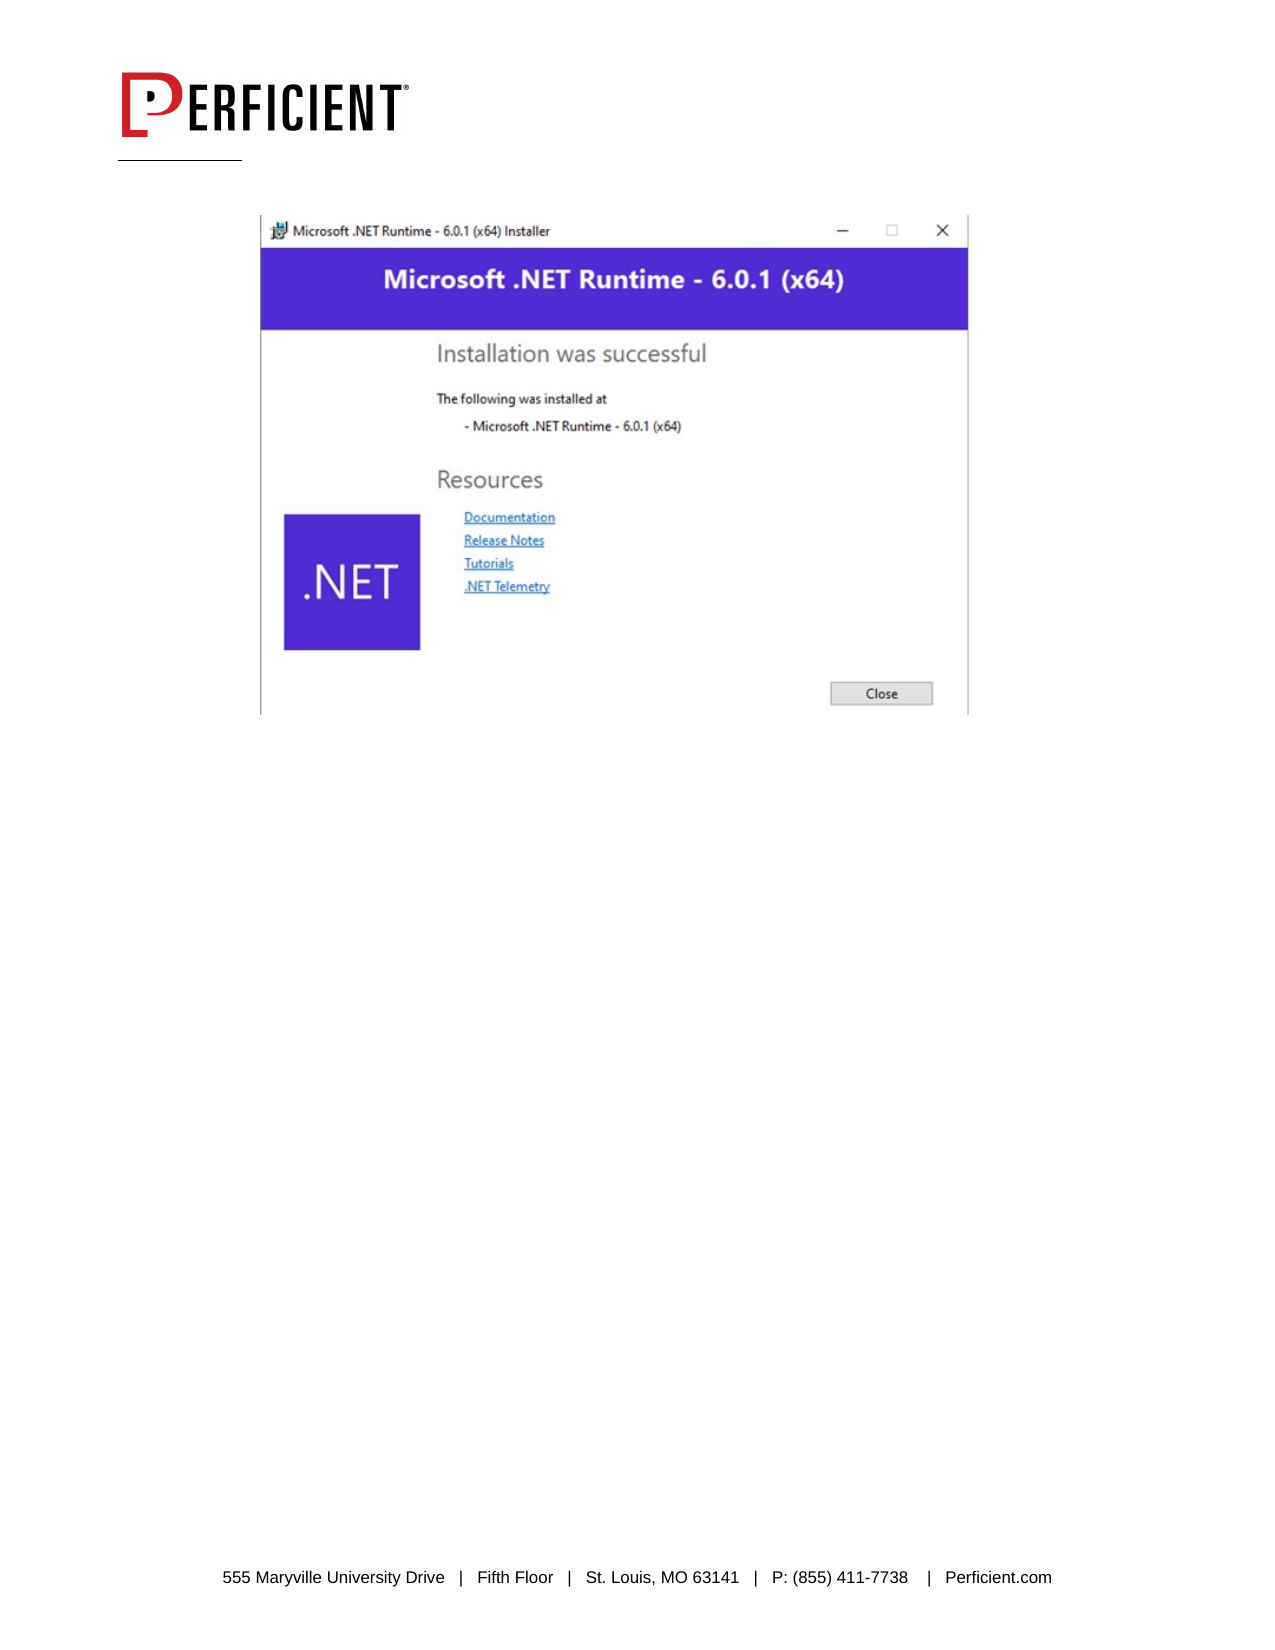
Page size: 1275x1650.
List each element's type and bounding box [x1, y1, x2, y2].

picture [259, 215, 969, 715]
picture [118, 66, 410, 142]
